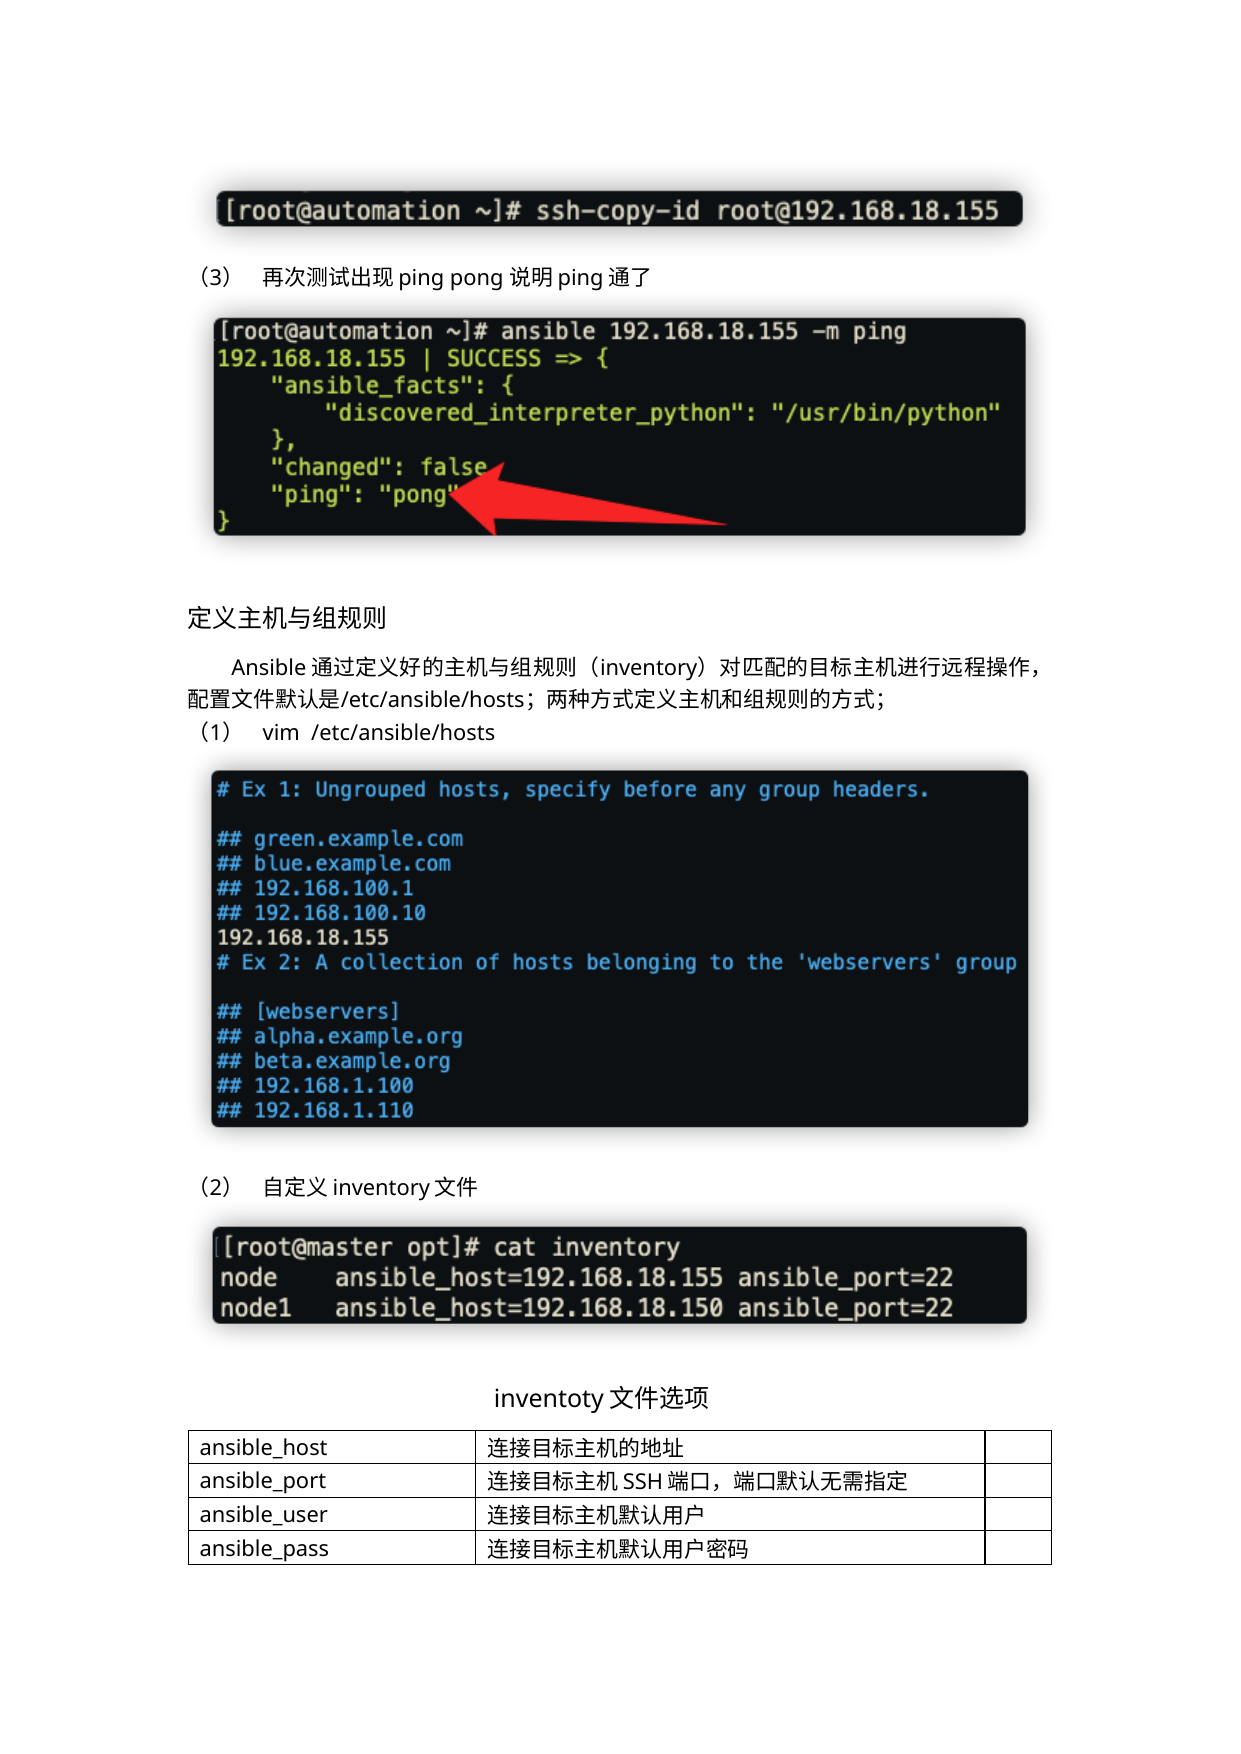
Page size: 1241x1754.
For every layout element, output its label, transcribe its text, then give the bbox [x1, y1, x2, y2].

picture [187, 1202, 1053, 1350]
picture [187, 747, 1053, 1152]
picture [187, 292, 1053, 563]
table_cell ansible_user [189, 1498, 475, 1530]
table_header [986, 1431, 1051, 1463]
list vim /etc/ansible/hosts [187, 714, 1053, 747]
table_cell [986, 1464, 1051, 1497]
table_cell ansible_port [189, 1464, 475, 1497]
list 再次测试出现ping pong 说明ping通了 [187, 259, 1053, 292]
table_header ansible_host [189, 1431, 475, 1463]
table_header 连接目标主机的地址 [476, 1431, 984, 1463]
text inventoty文件选项 [187, 1350, 1053, 1429]
table_cell ansible_pass [189, 1531, 475, 1564]
text 定义主机与组规则 [187, 584, 1053, 649]
text Ansible通过定义好的主机与组规则（inventory）对匹配的目标主机进行远程操作，配置文件默认是/etc/ansible/hosts；两种方式定义主机和组规则的方式； [187, 649, 1053, 714]
table_cell [986, 1498, 1051, 1530]
table_cell 连接目标主机默认用户密码 [476, 1531, 984, 1564]
picture [187, 162, 1053, 257]
table_cell [986, 1531, 1051, 1564]
list 自定义inventory文件 [187, 1169, 1053, 1202]
table_cell 连接目标主机SSH端口，端口默认无需指定 [476, 1464, 984, 1497]
table_cell 连接目标主机默认用户 [476, 1498, 984, 1530]
